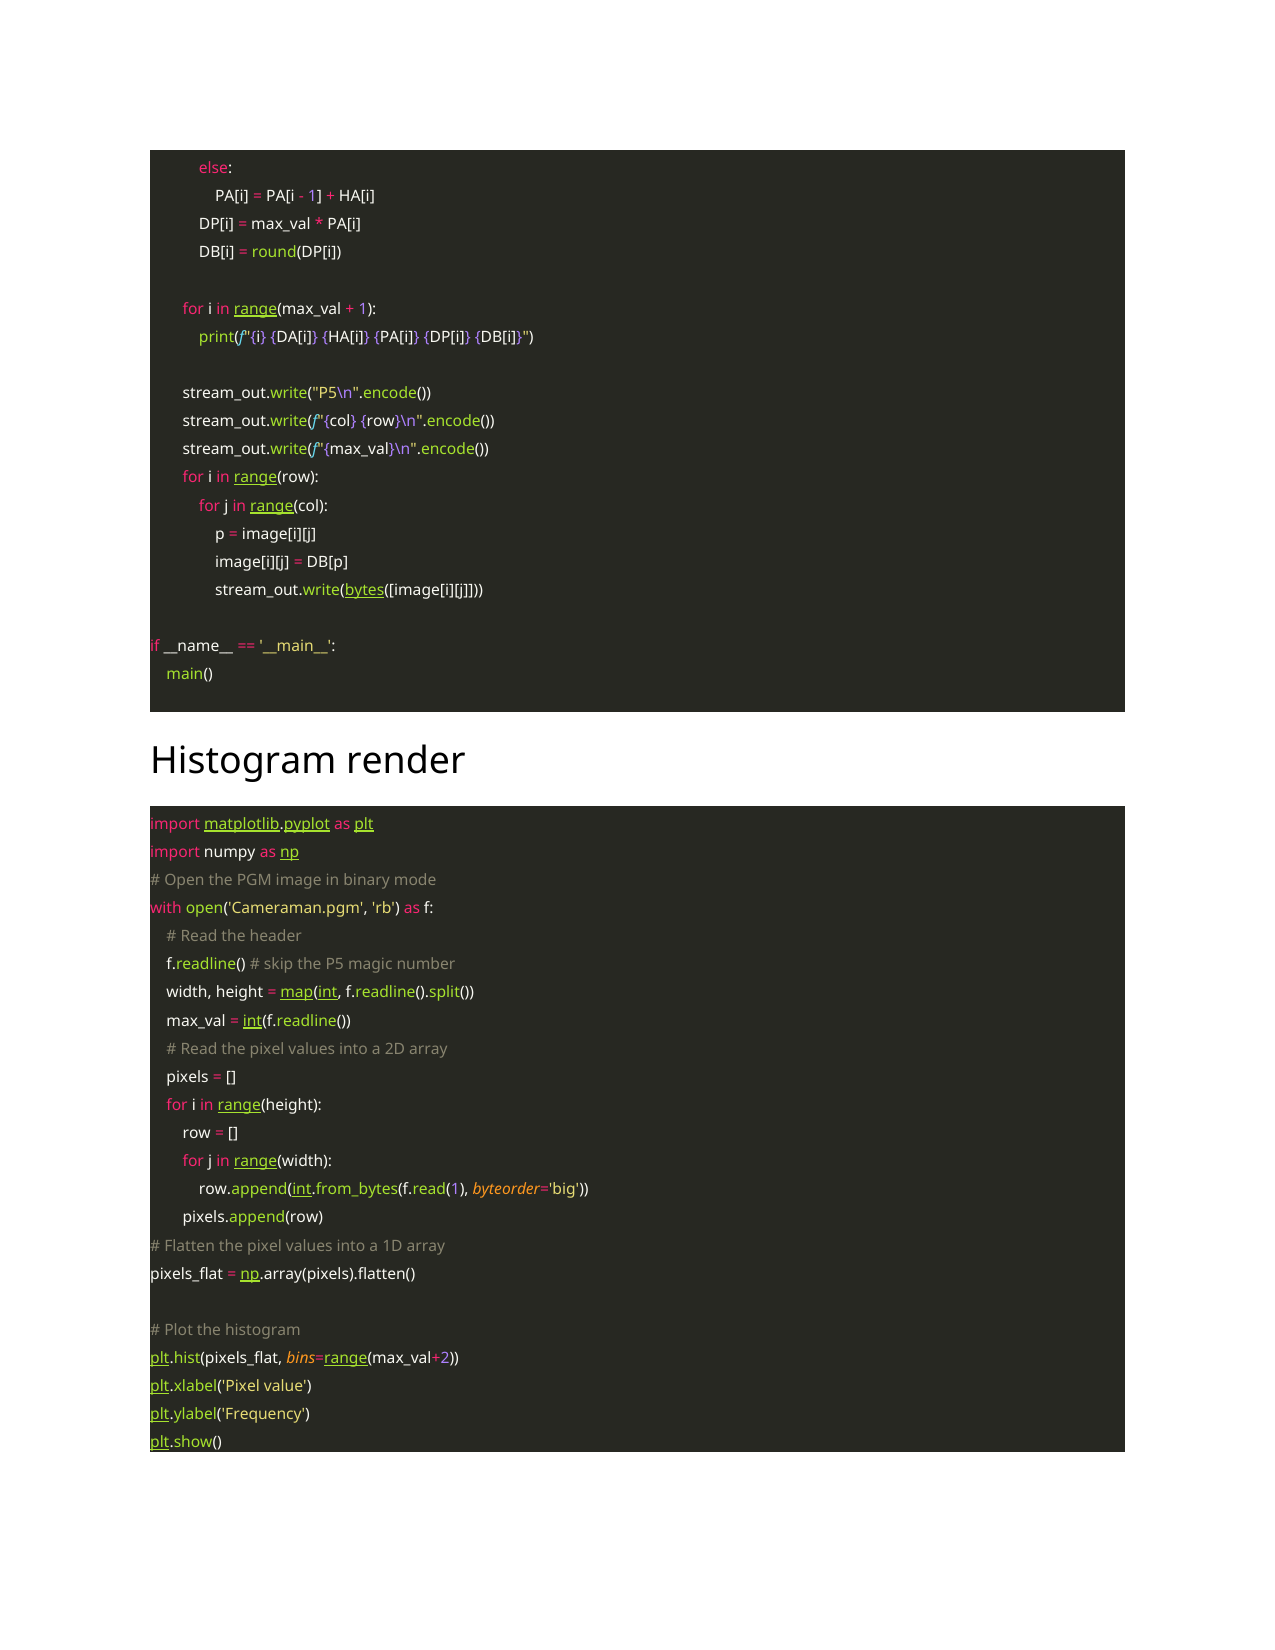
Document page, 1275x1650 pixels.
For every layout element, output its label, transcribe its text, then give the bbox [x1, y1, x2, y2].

text # Read the header [150, 918, 1125, 946]
text import numpy as np [150, 834, 1125, 862]
text if __name__ == '__main__': [150, 628, 1125, 656]
text plt.hist(pixels_flat, bins=range(max_val+2)) [150, 1340, 1125, 1368]
text row.append(int.from_bytes(f.read(1), byteorder='big')) [150, 1171, 1125, 1199]
text stream_out.write(bytes([image[i][j]])) [150, 572, 1125, 600]
text for i in range(row): [150, 459, 1125, 487]
text for j in range(width): [150, 1143, 1125, 1171]
text stream_out.write(f"{col} {row}\n".encode()) [150, 403, 1125, 431]
text max_val = int(f.readline()) [150, 1002, 1125, 1031]
text # Read the pixel values into a 2D array [150, 1031, 1125, 1059]
text image[i][j] = DB[p] [150, 544, 1125, 572]
text DP[i] = max_val * PA[i] [150, 206, 1125, 234]
text # Flatten the pixel values into a 1D array [150, 1227, 1125, 1256]
text pixels.append(row) [150, 1199, 1125, 1227]
text pixels = [] [150, 1059, 1125, 1087]
text plt.xlabel('Pixel value') [150, 1368, 1125, 1396]
text else: [150, 150, 1125, 178]
text with open('Cameraman.pgm', 'rb') as f: [150, 890, 1125, 918]
text Histogram render [150, 734, 1125, 785]
text main() [150, 656, 1125, 684]
text stream_out.write("P5\n".encode()) [150, 375, 1125, 403]
text plt.show() [150, 1424, 1125, 1452]
text for i in range(height): [150, 1087, 1125, 1115]
text p = image[i][j] [150, 516, 1125, 544]
text plt.ylabel('Frequency') [150, 1396, 1125, 1424]
text f.readline() # skip the P5 magic number [150, 946, 1125, 974]
text PA[i] = PA[i - 1] + HA[i] [150, 178, 1125, 206]
text for i in range(max_val + 1): [150, 291, 1125, 319]
text DB[i] = round(DP[i]) [150, 234, 1125, 262]
text # Open the PGM image in binary mode [150, 862, 1125, 890]
text pixels_flat = np.array(pixels).flatten() [150, 1256, 1125, 1284]
text # Plot the histogram [150, 1312, 1125, 1340]
text print(f"{i} {DA[i]} {HA[i]} {PA[i]} {DP[i]} {DB[i]}") [150, 319, 1125, 347]
text for j in range(col): [150, 487, 1125, 516]
text import matplotlib.pyplot as plt [150, 806, 1125, 834]
text stream_out.write(f"{max_val}\n".encode()) [150, 431, 1125, 459]
text width, height = map(int, f.readline().split()) [150, 974, 1125, 1002]
text row = [] [150, 1115, 1125, 1143]
